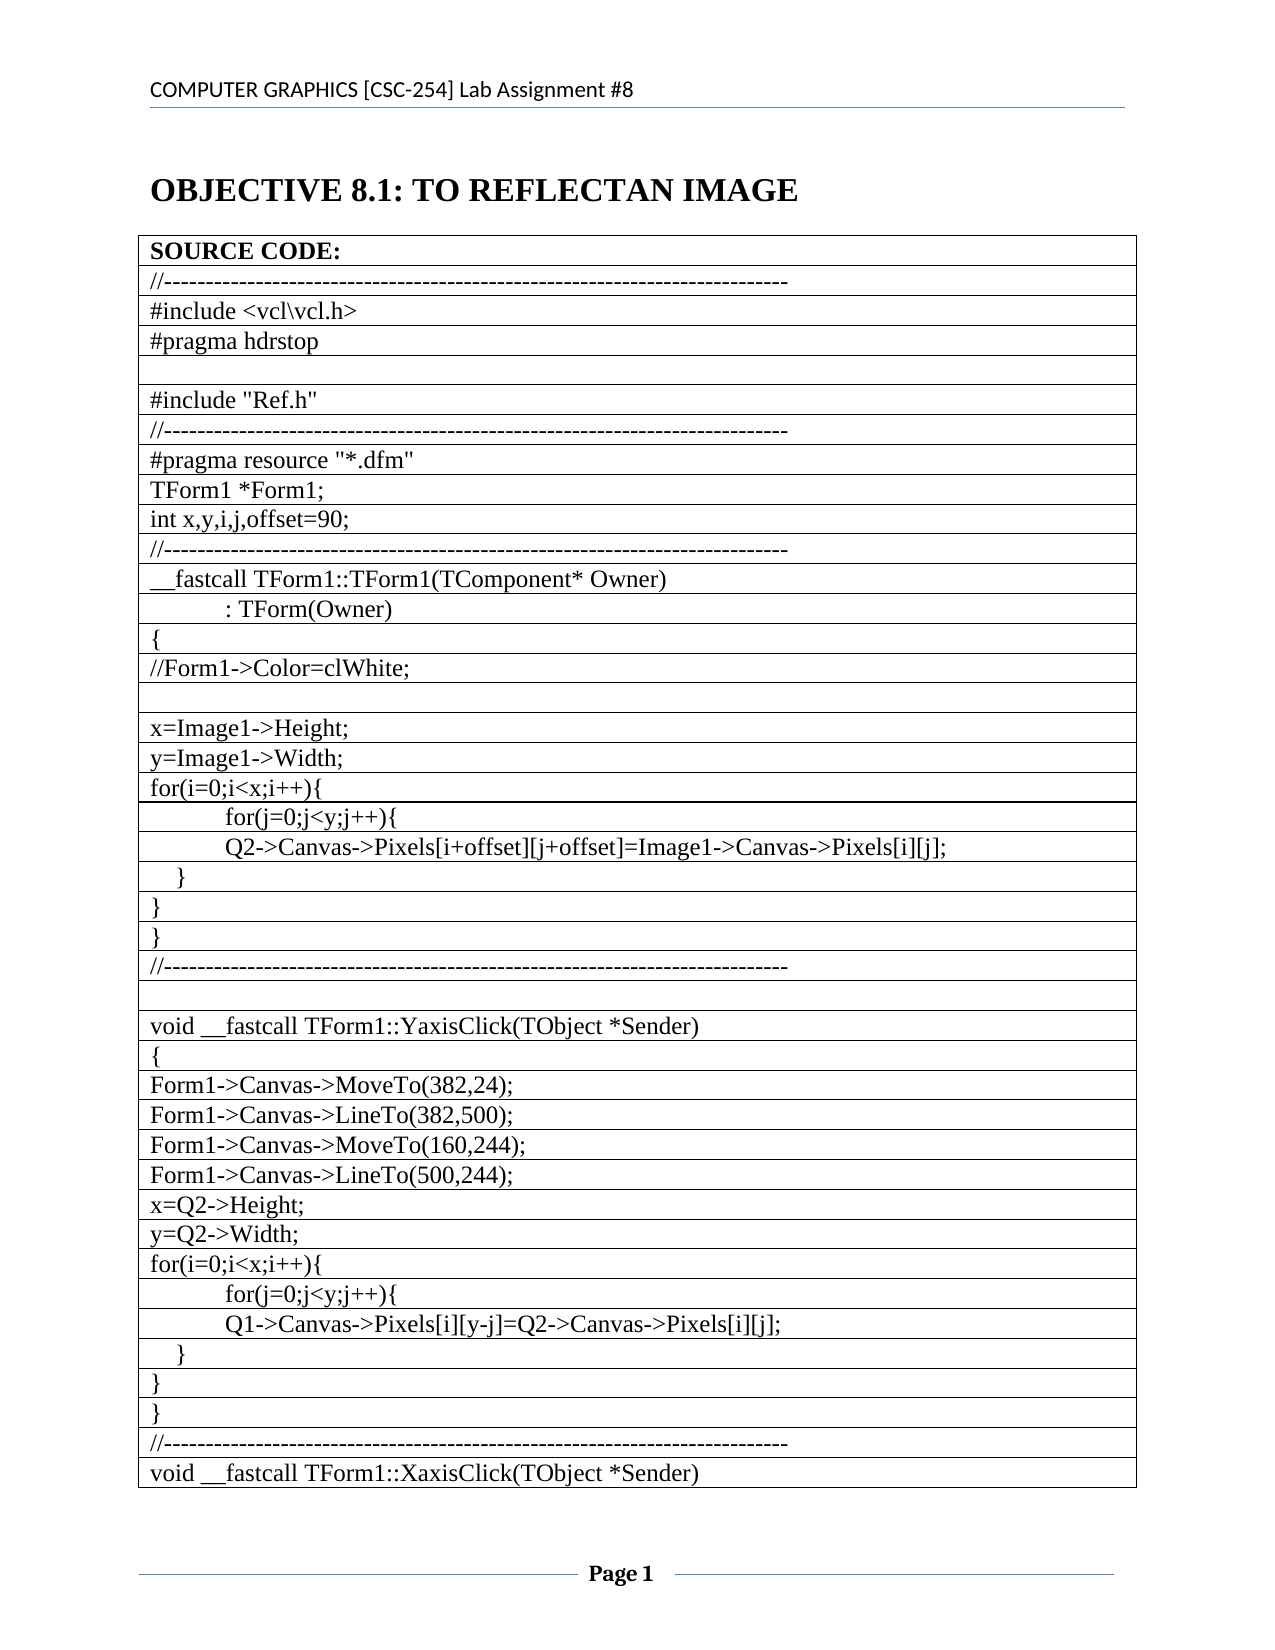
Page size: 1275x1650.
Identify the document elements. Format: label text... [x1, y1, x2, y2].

table_header SOURCE CODE: [139, 236, 1136, 265]
table_cell [139, 981, 1136, 1010]
table_cell //--------------------------------------------------------------------------- [139, 534, 1136, 563]
table_cell Form1->Canvas->LineTo(500,244); [139, 1160, 1136, 1189]
table_cell #include <vcl\vcl.h> [139, 296, 1136, 325]
table_cell __fastcall TForm1::TForm1(TComponent* Owner) [139, 564, 1136, 593]
table_cell Q2->Canvas->Pixels[i+offset][j+offset]=Image1->Canvas->Pixels[i][j]; [139, 832, 1136, 861]
table_cell y=Image1->Width; [139, 743, 1136, 772]
table_cell TForm1 *Form1; [139, 475, 1136, 503]
table_cell : TForm(Owner) [139, 594, 1136, 623]
table_cell Form1->Canvas->MoveTo(160,244); [139, 1130, 1136, 1159]
table_cell Q1->Canvas->Pixels[i][y-j]=Q2->Canvas->Pixels[i][j]; [139, 1309, 1136, 1338]
table_cell //--------------------------------------------------------------------------- [139, 1428, 1136, 1457]
table_cell //Form1->Color=clWhite; [139, 654, 1136, 682]
table_cell [139, 356, 1136, 384]
table_cell Form1->Canvas->LineTo(382,500); [139, 1100, 1136, 1129]
table_cell for(i=0;i<x;i++){ [139, 1249, 1136, 1278]
table_cell #pragma resource "*.dfm" [139, 445, 1136, 474]
table_cell y=Q2->Width; [139, 1220, 1136, 1248]
table_cell x=Image1->Height; [139, 713, 1136, 742]
table_cell //--------------------------------------------------------------------------- [139, 266, 1136, 295]
table_cell //--------------------------------------------------------------------------- [139, 951, 1136, 980]
table_cell } [139, 1339, 1136, 1367]
table_cell x=Q2->Height; [139, 1190, 1136, 1218]
table_cell } [139, 892, 1136, 921]
table_cell #include "Ref.h" [139, 385, 1136, 414]
table_cell for(j=0;j<y;j++){ [139, 1279, 1136, 1308]
table_cell { [139, 624, 1136, 652]
table_cell void __fastcall TForm1::XaxisClick(TObject *Sender) [139, 1458, 1136, 1487]
table_cell void __fastcall TForm1::YaxisClick(TObject *Sender) [139, 1011, 1136, 1040]
table_cell #pragma hdrstop [139, 326, 1136, 354]
table_cell for(j=0;j<y;j++){ [139, 803, 1136, 831]
table_cell } [139, 1369, 1136, 1397]
table_cell for(i=0;i<x;i++){ [139, 773, 1136, 801]
list OBJECTIVE 8.1: TO REFLECTAN IMAGE [150, 171, 1125, 209]
table_cell //--------------------------------------------------------------------------- [139, 415, 1136, 444]
table_cell } [139, 1398, 1136, 1427]
table_cell Form1->Canvas->MoveTo(382,24); [139, 1071, 1136, 1099]
table_cell } [139, 862, 1136, 891]
table_cell int x,y,i,j,offset=90; [139, 505, 1136, 533]
table_cell [139, 683, 1136, 712]
table_cell { [139, 1041, 1136, 1069]
table_cell } [139, 922, 1136, 950]
